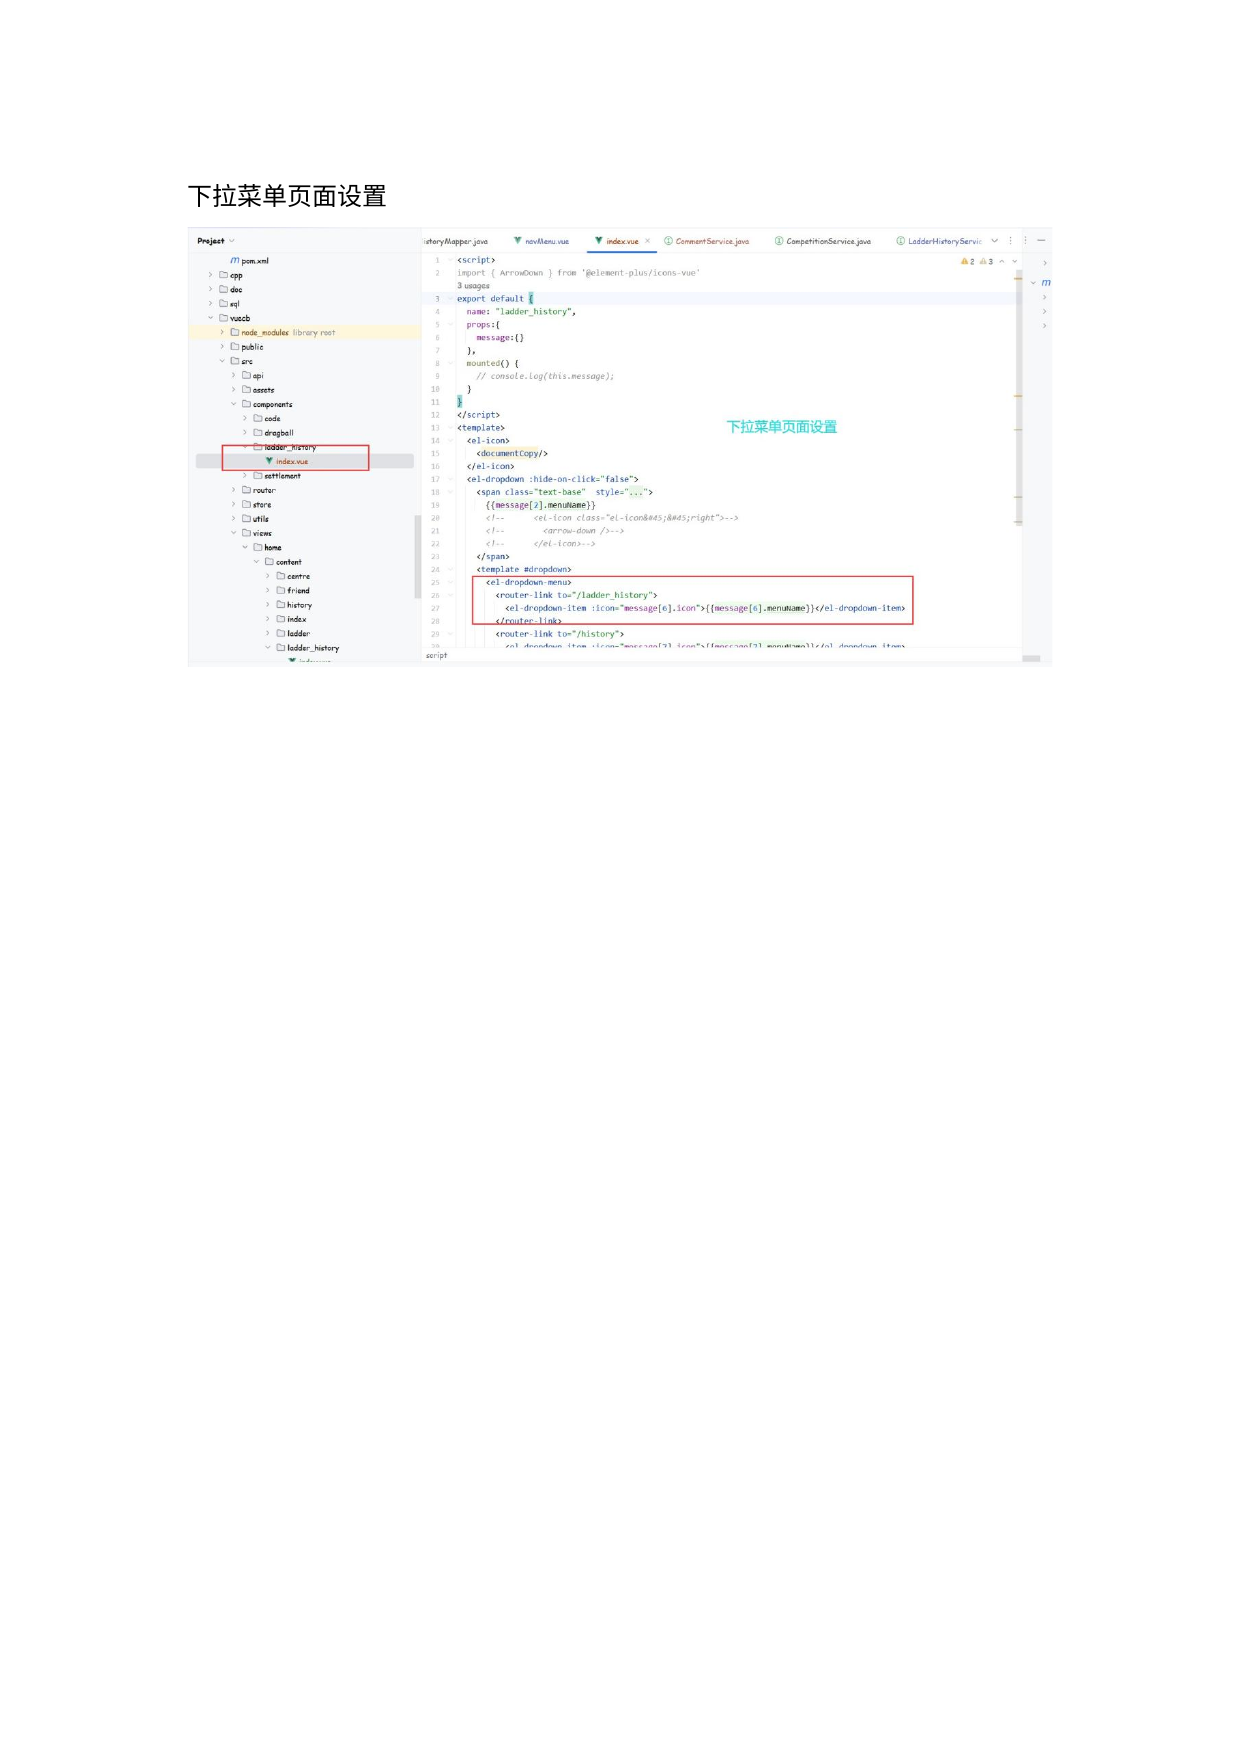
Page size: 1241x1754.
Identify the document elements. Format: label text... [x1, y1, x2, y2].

picture [187, 227, 1053, 667]
text 下拉菜单页面设置 [187, 162, 1053, 227]
